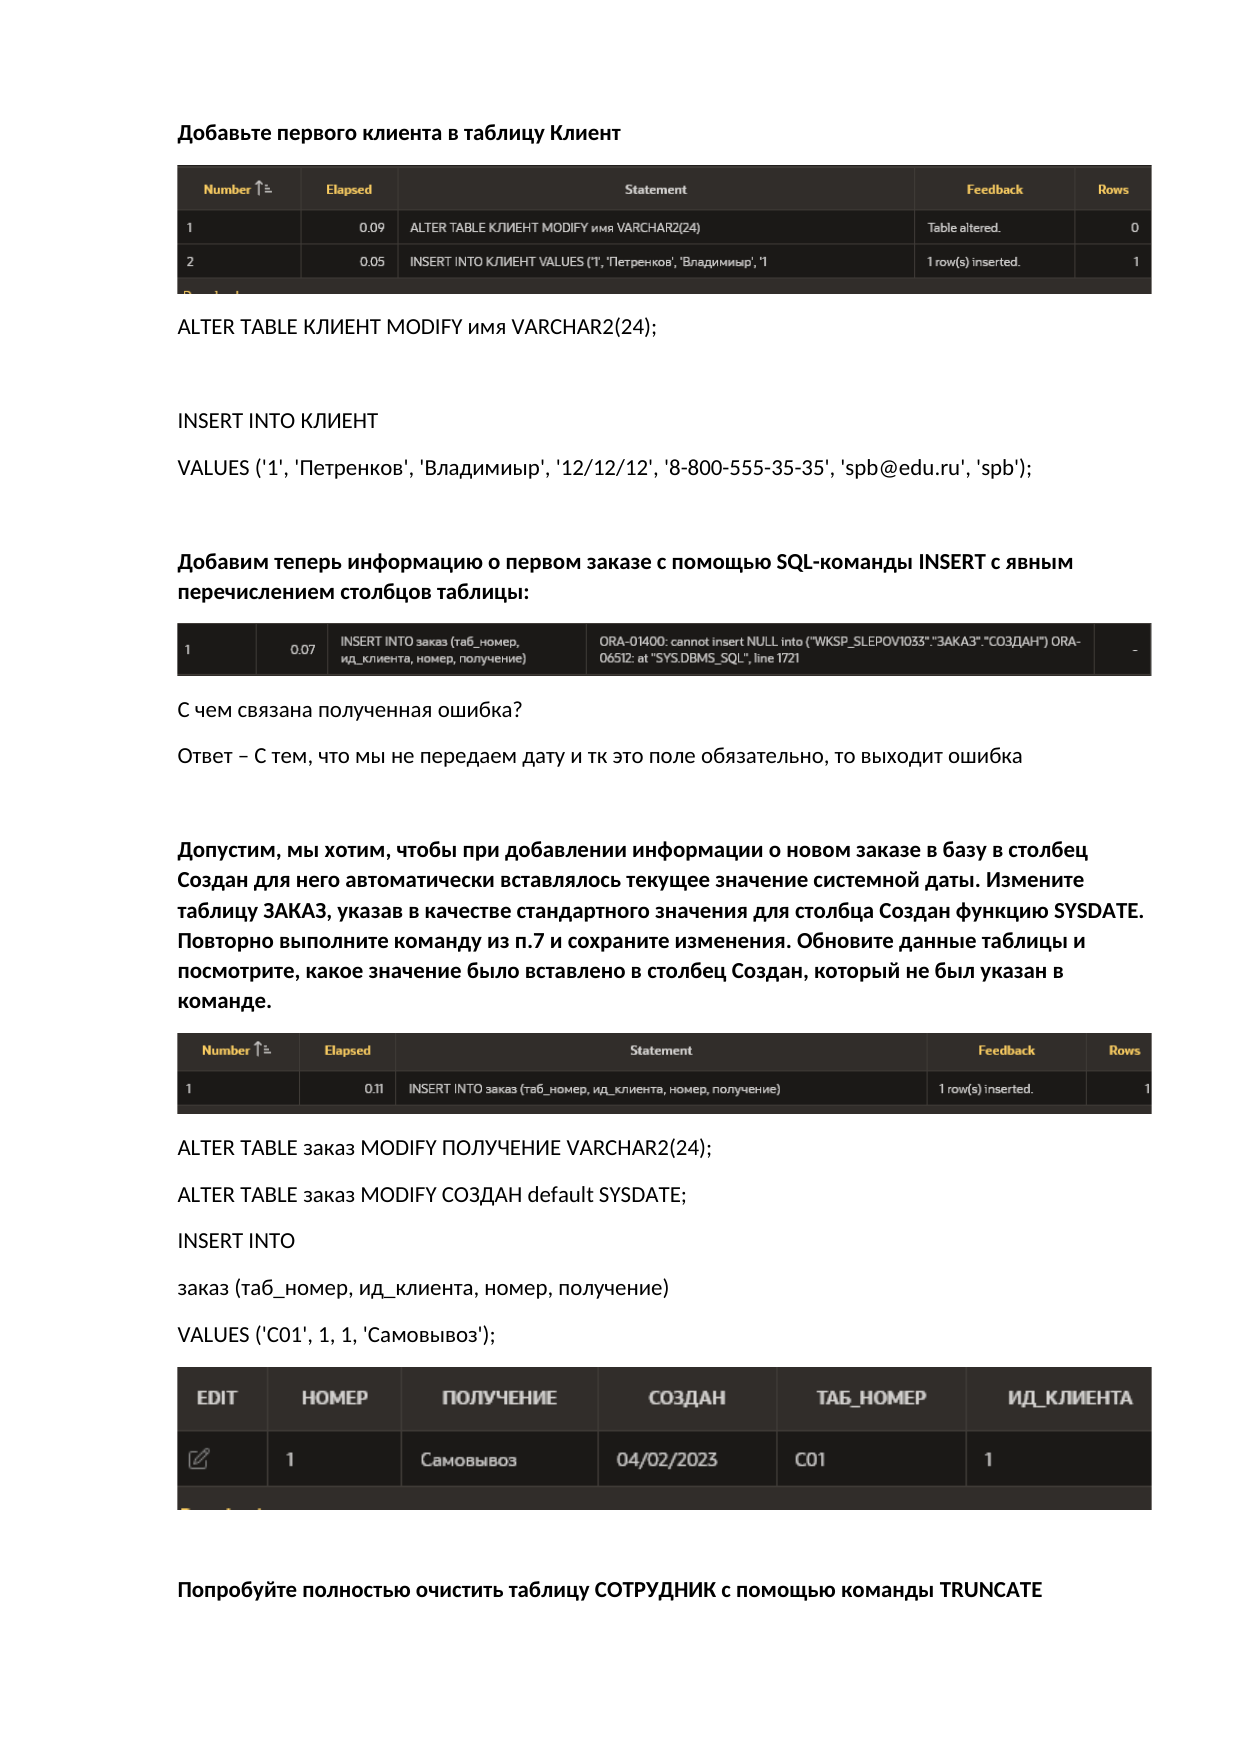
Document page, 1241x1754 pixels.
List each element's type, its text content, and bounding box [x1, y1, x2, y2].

text заказ (таб_номер, ид_клиента, номер, получение) [177, 1273, 1152, 1301]
text VALUES ('1', 'Петренков', 'Владимиыр', '12/12/12', '8-800-555-35-35', 'spb@edu.ru', 'spb'); [177, 453, 1152, 481]
text Допустим, мы хотим, чтобы при добавлении информации о новом заказе в базу в столбец Создан для него автоматически вставлялось текущее значение системной даты. Измените таблицу ЗАКАЗ, указав в качестве стандартного значения для столбца Создан функцию SYSDATE. Повторно выполните команду из п.7 и сохраните изменения. Обновите данные таблицы и посмотрите, какое значение было вставлено в столбец Создан, который не был указан в команде. [177, 835, 1152, 1014]
picture [177, 1367, 1152, 1510]
picture [177, 1033, 1152, 1114]
text Добавим теперь информацию о первом заказе с помощью SQL-команды INSERT с явным перечислением столбцов таблицы: [177, 547, 1152, 605]
text ALTER TABLE заказ MODIFY СОЗДАН default SYSDATE; [177, 1180, 1152, 1208]
text INSERT INTO [177, 1227, 1152, 1254]
text С чем связана полученная ошибка? [177, 695, 1152, 723]
text Попробуйте полностью очистить таблицу СОТРУДНИК с помощью команды TRUNCATE [177, 1576, 1152, 1603]
text VALUES ('С01', 1, 1, 'Самовывоз'); [177, 1320, 1152, 1348]
text ALTER TABLE заказ MODIFY ПОЛУЧЕНИЕ VARCHAR2(24); [177, 1133, 1152, 1161]
text Добавьте первого клиента в таблицу Клиент [177, 118, 1152, 146]
text Ответ – С тем, что мы не передаем дату и тк это поле обязательно, то выходит ошибка [177, 742, 1152, 770]
text INSERT INTO КЛИЕНТ [177, 406, 1152, 434]
picture [177, 623, 1152, 676]
picture [177, 165, 1152, 294]
text ALTER TABLE КЛИЕНТ MODIFY имя VARCHAR2(24); [177, 312, 1152, 340]
